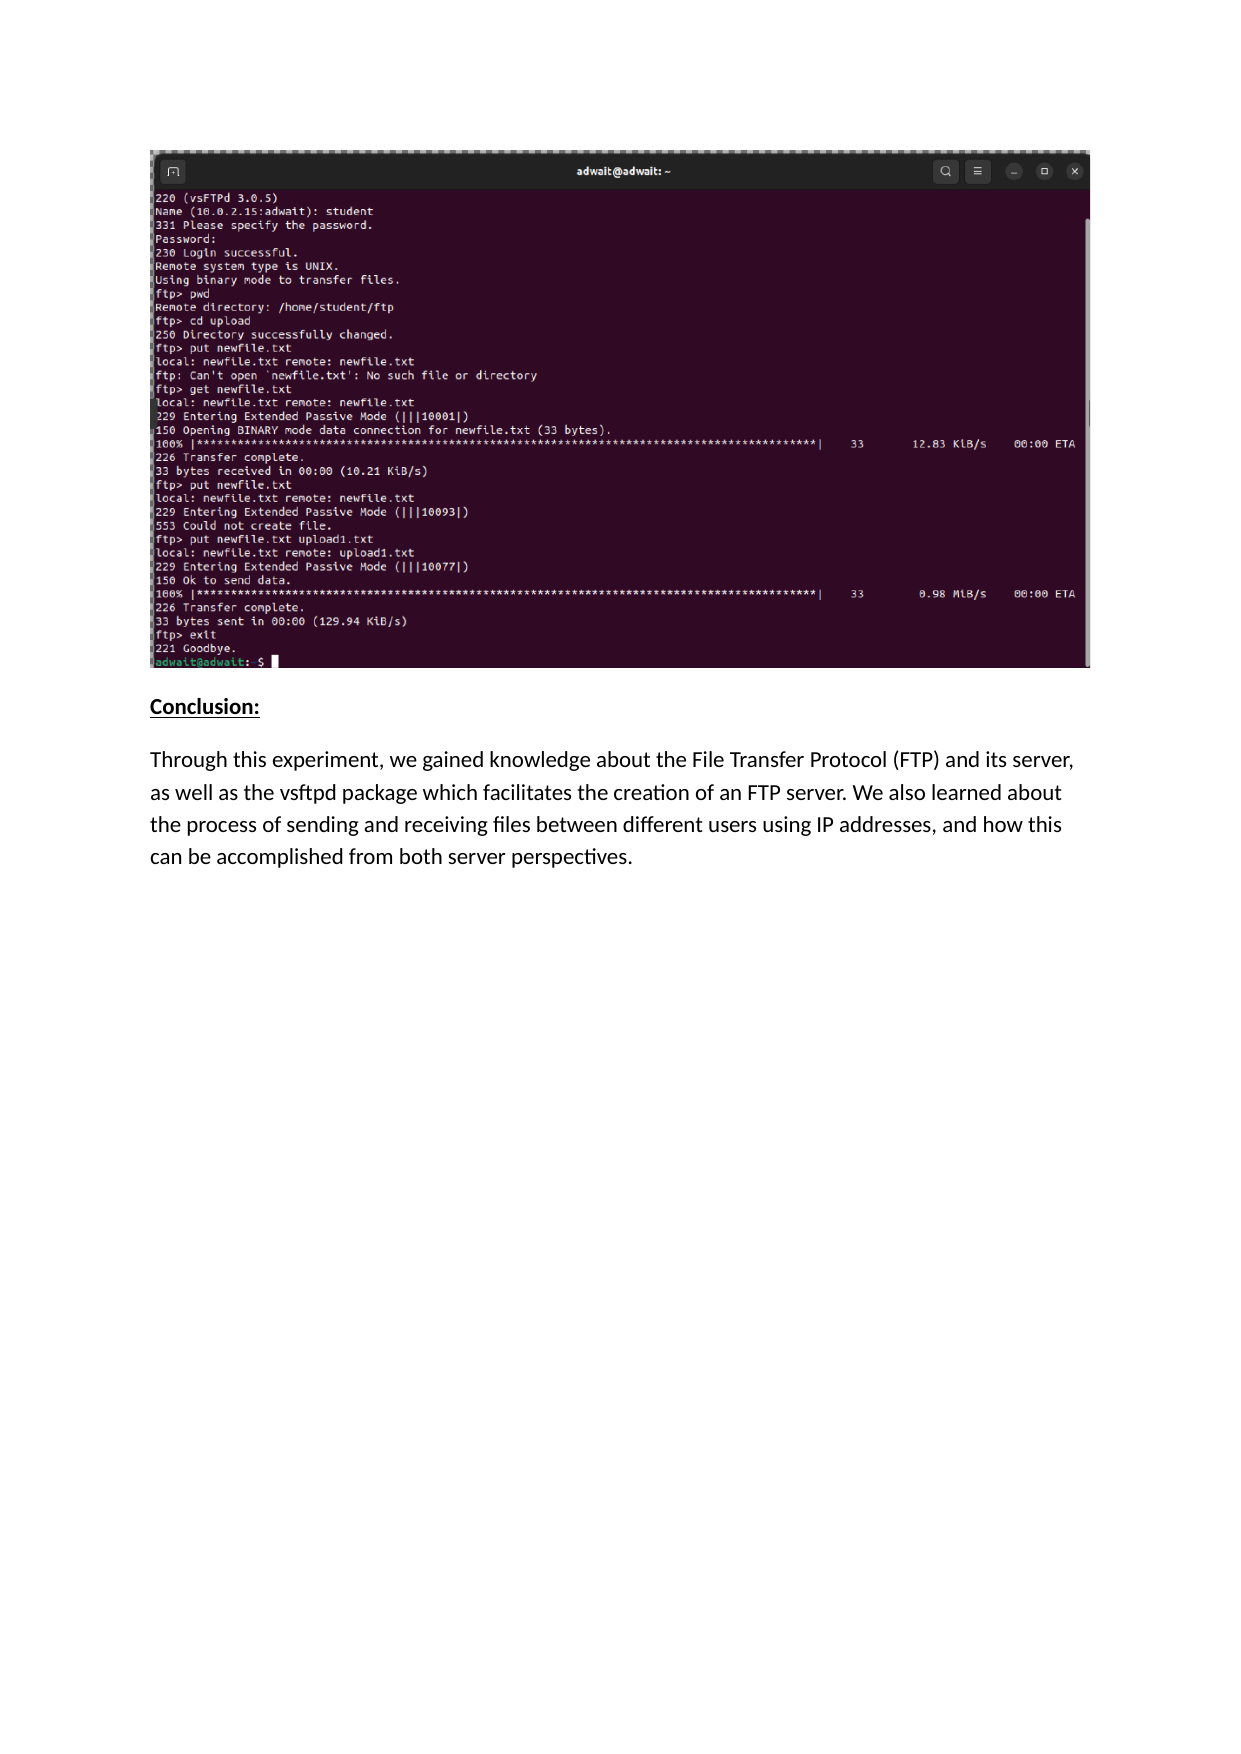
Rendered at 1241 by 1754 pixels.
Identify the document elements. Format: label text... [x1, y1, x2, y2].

picture [150, 150, 1091, 668]
text Conclusion: [150, 692, 1090, 721]
text Through this experiment, we gained knowledge about the File Transfer Protocol (FTP) and its server, as well as the vsftpd package which facilitates the creation of an FTP server. We also learned about the process of sending and receiving files between different users using IP addresses, and how this can be accomplished from both server perspectives. [150, 746, 1090, 870]
